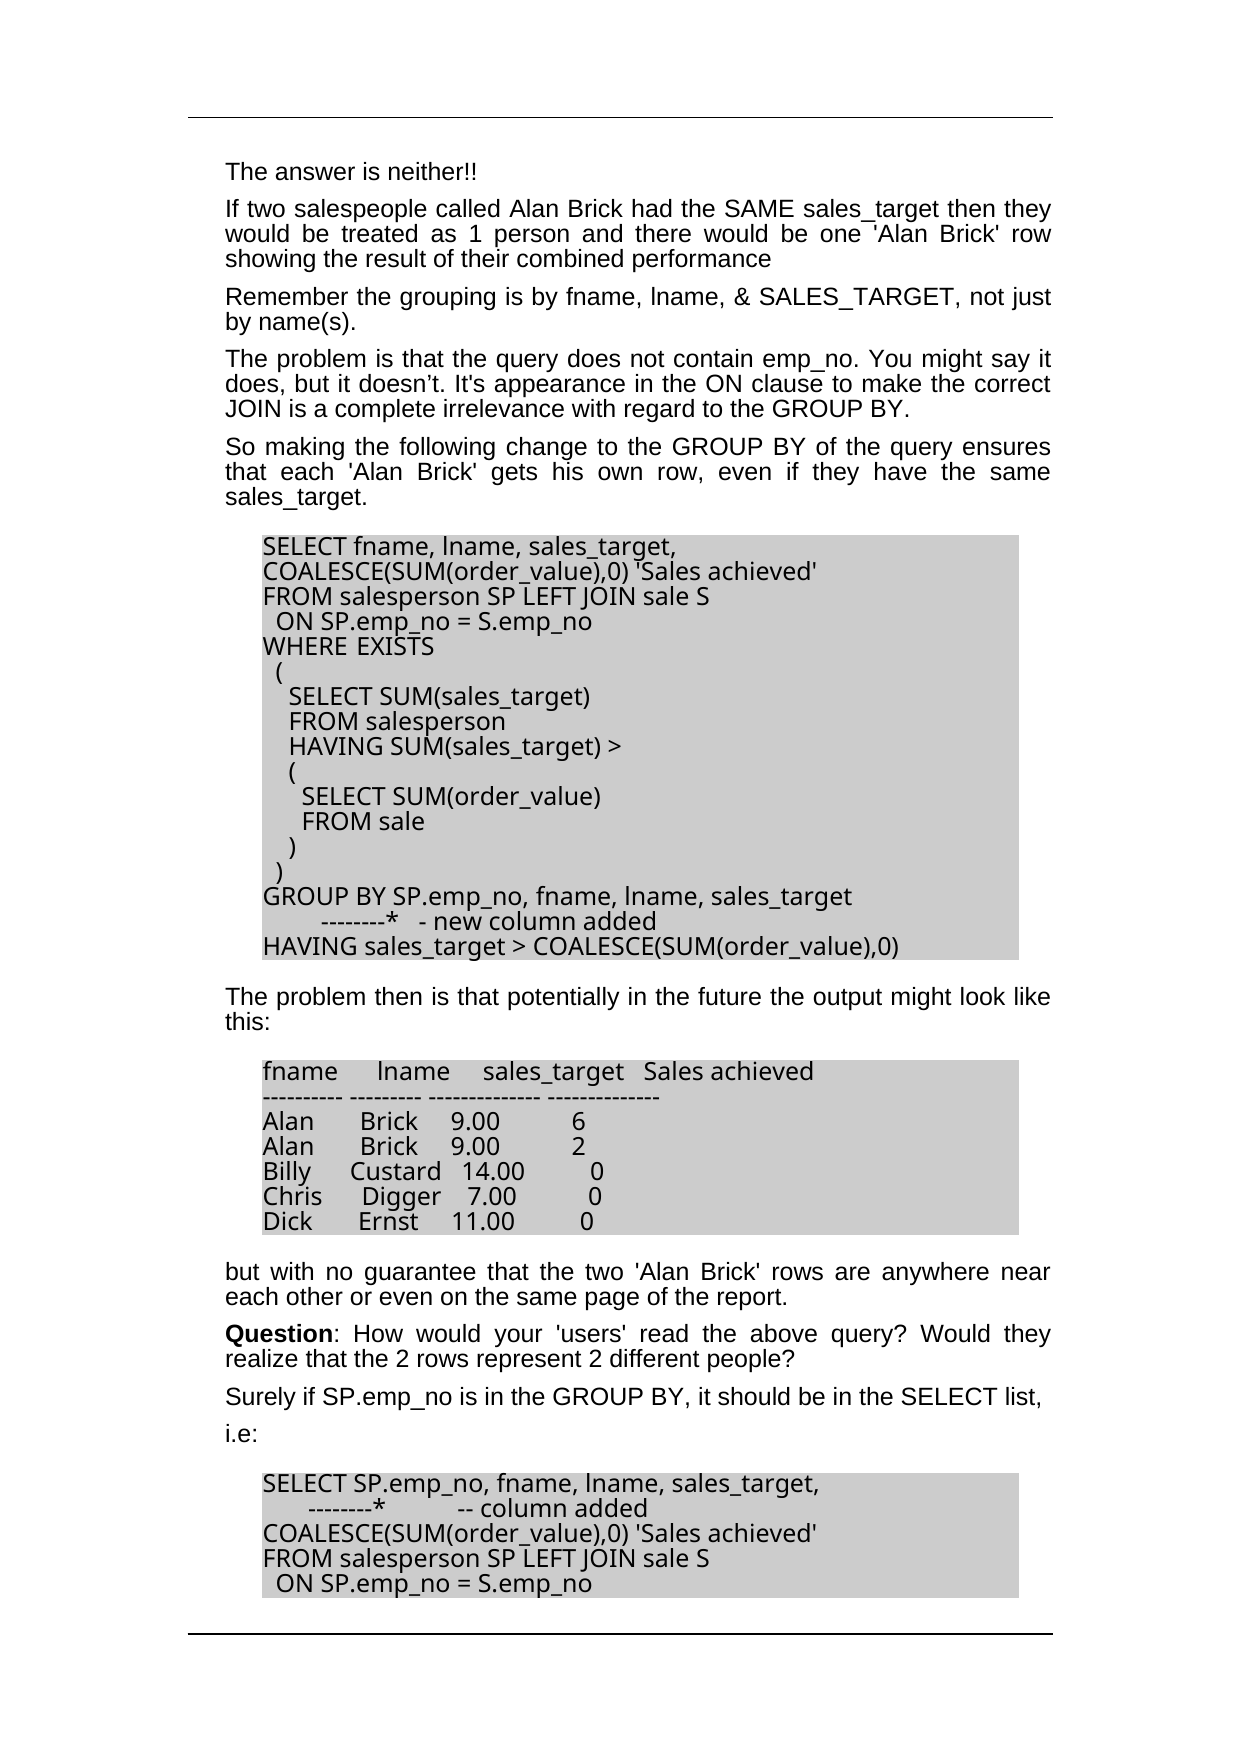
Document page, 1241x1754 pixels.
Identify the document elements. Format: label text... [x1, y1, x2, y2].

text COALESCE(SUM(order_value),0) 'Sales achieved' [262, 1523, 1019, 1548]
text The problem then is that potentially in the future the output might look like this: [225, 985, 1053, 1035]
text ( [262, 660, 1019, 685]
text If two salespeople called Alan Brick had the SAME sales_target then they would be treated as 1 person and there would be one 'Alan Brick' row showing the result of their combined performance [225, 198, 1053, 273]
text The problem is that the query does not contain emp_no. You might say it does, but it doesn’t. It's appearance in the ON clause to make the correct JOIN is a complete irrelevance with regard to the GROUP BY. [225, 348, 1053, 423]
text SELECT SUM(sales_target) [262, 685, 1019, 710]
text i.e: [225, 1423, 1053, 1448]
text ON SP.emp_no = S.emp_no [262, 610, 1019, 635]
text COALESCE(SUM(order_value),0) 'Sales achieved' [262, 560, 1019, 585]
text Dick Ernst 11.00 0 [262, 1210, 1019, 1235]
text SELECT fname, lname, sales_target, [262, 535, 1019, 560]
text FROM sale [262, 810, 1019, 835]
text FROM salesperson [262, 710, 1019, 735]
text --------* -- column added [262, 1498, 1019, 1523]
text SELECT SUM(order_value) [262, 785, 1019, 810]
text Alan Brick 9.00 2 [262, 1135, 1019, 1160]
text WHERE EXISTS [262, 635, 1019, 660]
text ---------- --------- -------------- -------------- [262, 1085, 1019, 1110]
text GROUP BY SP.emp_no, fname, lname, sales_target [262, 885, 1019, 910]
text Chris Digger 7.00 0 [262, 1185, 1019, 1210]
text ) [262, 860, 1019, 885]
text Surely if SP.emp_no is in the GROUP BY, it should be in the SELECT list, [225, 1385, 1053, 1410]
text HAVING SUM(sales_target) > [262, 735, 1019, 760]
text Remember the grouping is by fname, lname, & SALES_TARGET, not just by name(s). [225, 285, 1053, 335]
text Alan Brick 9.00 6 [262, 1110, 1019, 1135]
text HAVING sales_target > COALESCE(SUM(order_value),0) [262, 935, 1019, 960]
text ) [262, 835, 1019, 860]
text FROM salesperson SP LEFT JOIN sale S [262, 1548, 1019, 1573]
text FROM salesperson SP LEFT JOIN sale S [262, 585, 1019, 610]
text Billy Custard 14.00 0 [262, 1160, 1019, 1185]
text So making the following change to the GROUP BY of the query ensures that each 'Alan Brick' gets his own row, even if they have the same sales_target. [225, 435, 1053, 510]
text Question: How would your 'users' read the above query? Would they realize that the 2 rows represent 2 different people? [225, 1323, 1053, 1373]
text but with no guarantee that the two 'Alan Brick' rows are anywhere near each other or even on the same page of the report. [225, 1260, 1053, 1310]
text ON SP.emp_no = S.emp_no [262, 1573, 1019, 1598]
text --------* - new column added [262, 910, 1019, 935]
text ( [262, 760, 1019, 785]
text The answer is neither!! [225, 160, 1053, 185]
text SELECT SP.emp_no, fname, lname, sales_target, [262, 1473, 1019, 1498]
text fname lname sales_target Sales achieved [262, 1060, 1019, 1085]
